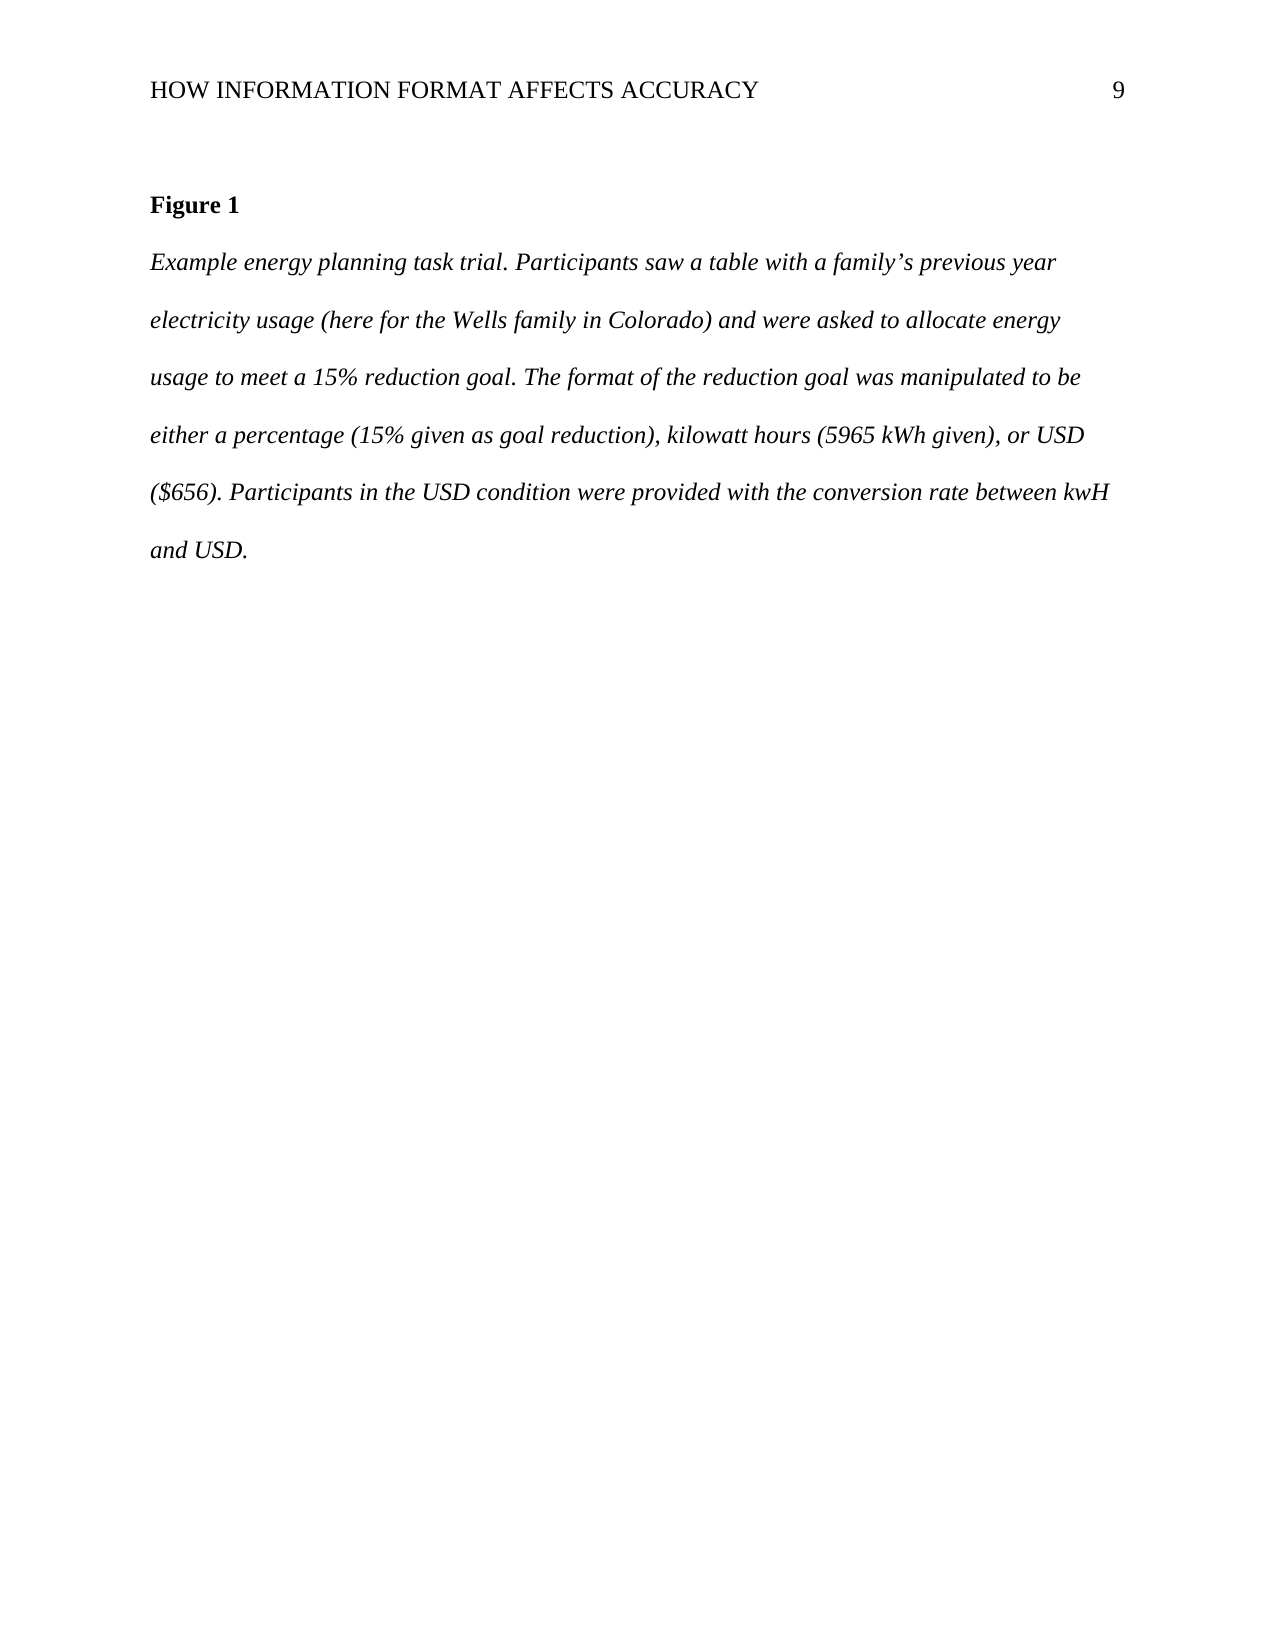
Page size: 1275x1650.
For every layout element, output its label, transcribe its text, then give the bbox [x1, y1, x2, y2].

text Example energy planning task trial. Participants saw a table with a family’s previous year electricity usage (here for the Wells family in Colorado) and were asked to allocate energy usage to meet a 15% reduction goal. The format of the reduction goal was manipulated to be either a percentage (15% given as goal reduction), kilowatt hours (5965 kWh given), or USD ($656). Participants in the USD condition were provided with the conversion rate between kwH and USD. [150, 247, 1125, 564]
title Figure 1 [150, 190, 1125, 219]
